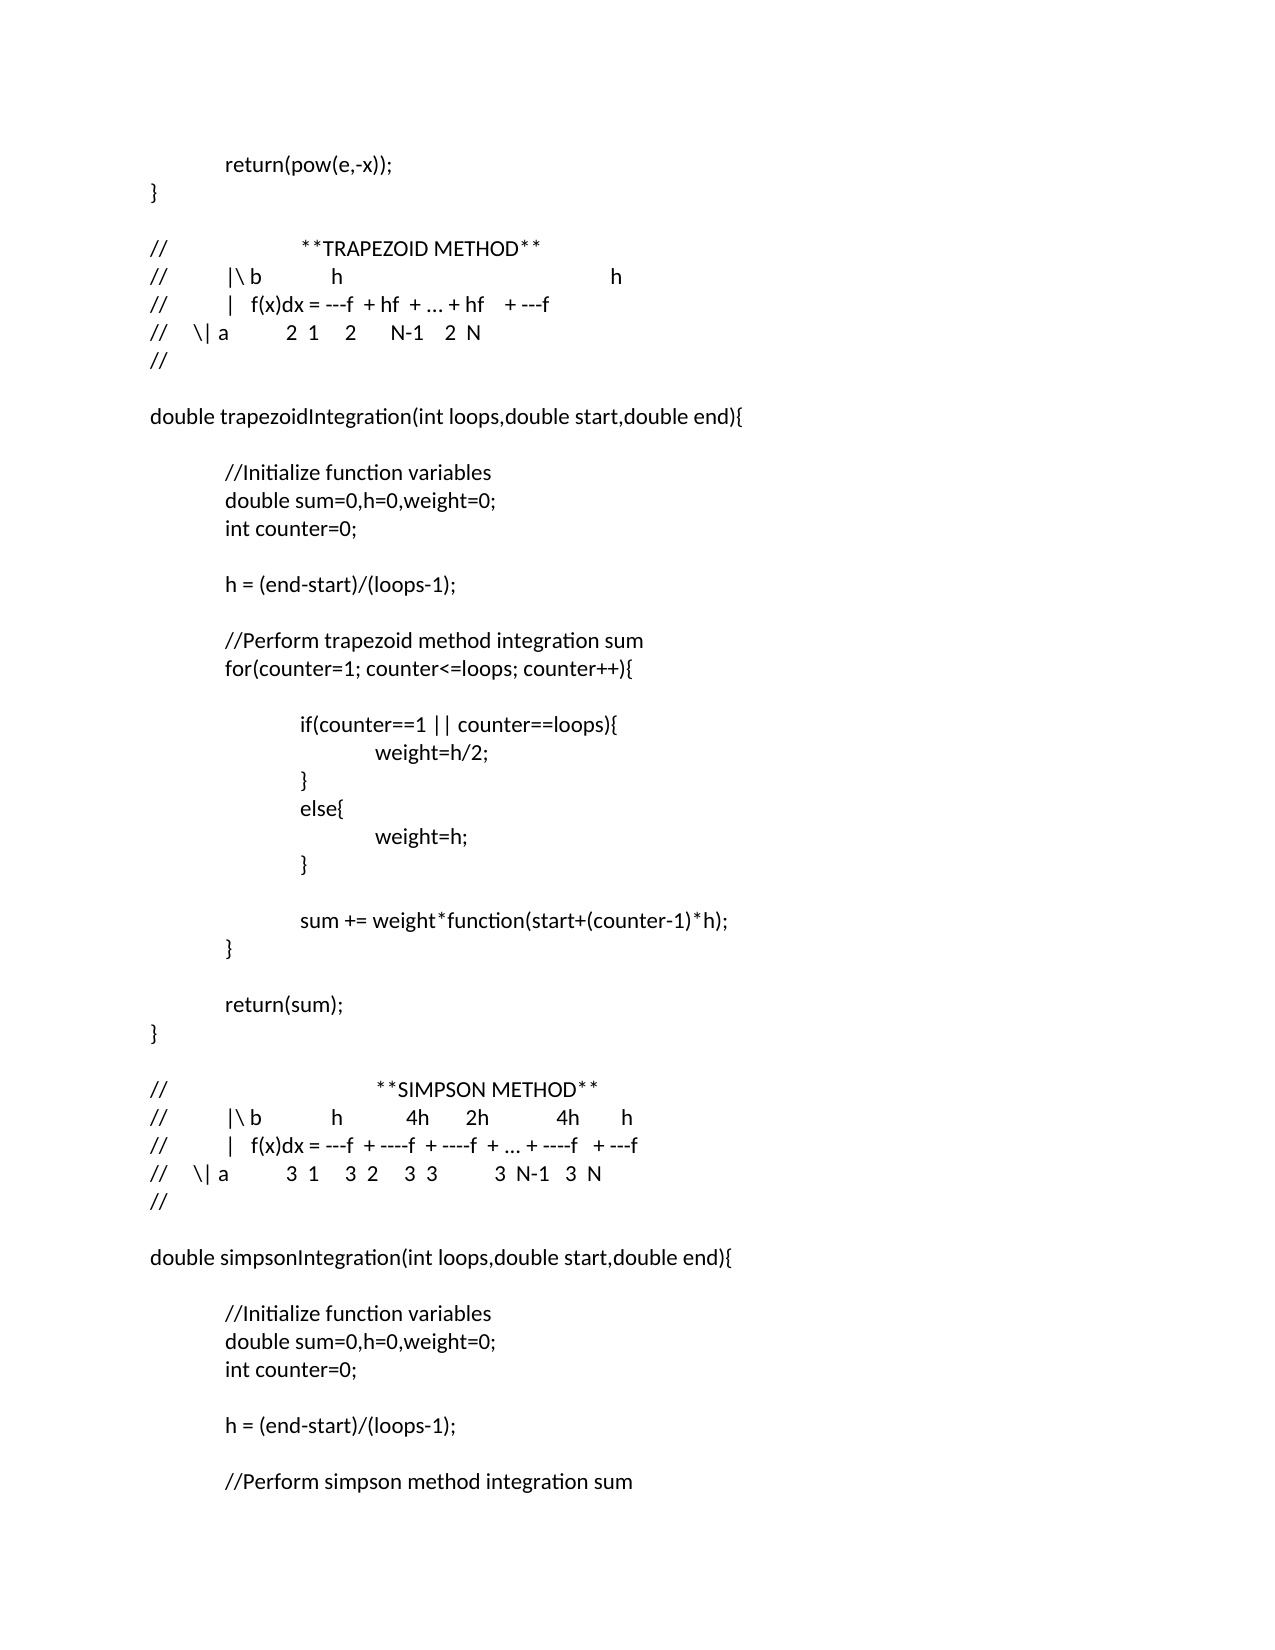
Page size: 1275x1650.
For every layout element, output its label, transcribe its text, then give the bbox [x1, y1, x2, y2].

text // [150, 346, 1125, 374]
text else{ [150, 794, 1125, 822]
text double simpsonIntegration(int loops,double start,double end){ [150, 1243, 1125, 1271]
text double trapezoidIntegration(int loops,double start,double end){ [150, 402, 1125, 430]
text // **TRAPEZOID METHOD** [150, 234, 1125, 262]
text for(counter=1; counter<=loops; counter++){ [150, 654, 1125, 682]
text //Perform trapezoid method integration sum [150, 626, 1125, 654]
text return(pow(e,-x)); [150, 150, 1125, 178]
text // |\ b h 4h 2h 4h h [150, 1103, 1125, 1131]
text double sum=0,h=0,weight=0; [150, 486, 1125, 514]
text // **SIMPSON METHOD** [150, 1075, 1125, 1103]
text h = (end-start)/(loops-1); [150, 570, 1125, 598]
text double sum=0,h=0,weight=0; [150, 1327, 1125, 1355]
text // [150, 1187, 1125, 1215]
text weight=h; [150, 822, 1125, 851]
text //Initialize function variables [150, 458, 1125, 486]
text if(counter==1 || counter==loops){ [150, 710, 1125, 738]
text int counter=0; [150, 514, 1125, 542]
text int counter=0; [150, 1355, 1125, 1383]
text return(sum); [150, 991, 1125, 1019]
text weight=h/2; [150, 738, 1125, 766]
text h = (end-start)/(loops-1); [150, 1411, 1125, 1439]
text //Initialize function variables [150, 1299, 1125, 1327]
text } [150, 766, 1125, 794]
text // | f(x)dx = ---f + ----f + ----f + ... + ----f + ---f [150, 1131, 1125, 1159]
text //Perform simpson method integration sum [150, 1467, 1125, 1495]
text // | f(x)dx = ---f + hf + ... + hf + ---f [150, 290, 1125, 318]
text } [150, 1019, 1125, 1047]
text // |\ b h h [150, 262, 1125, 290]
text // \| a 2 1 2 N-1 2 N [150, 318, 1125, 346]
text } [150, 178, 1125, 206]
text } [150, 851, 1125, 878]
text } [150, 934, 1125, 963]
text sum += weight*function(start+(counter-1)*h); [150, 907, 1125, 934]
text // \| a 3 1 3 2 3 3 3 N-1 3 N [150, 1159, 1125, 1187]
